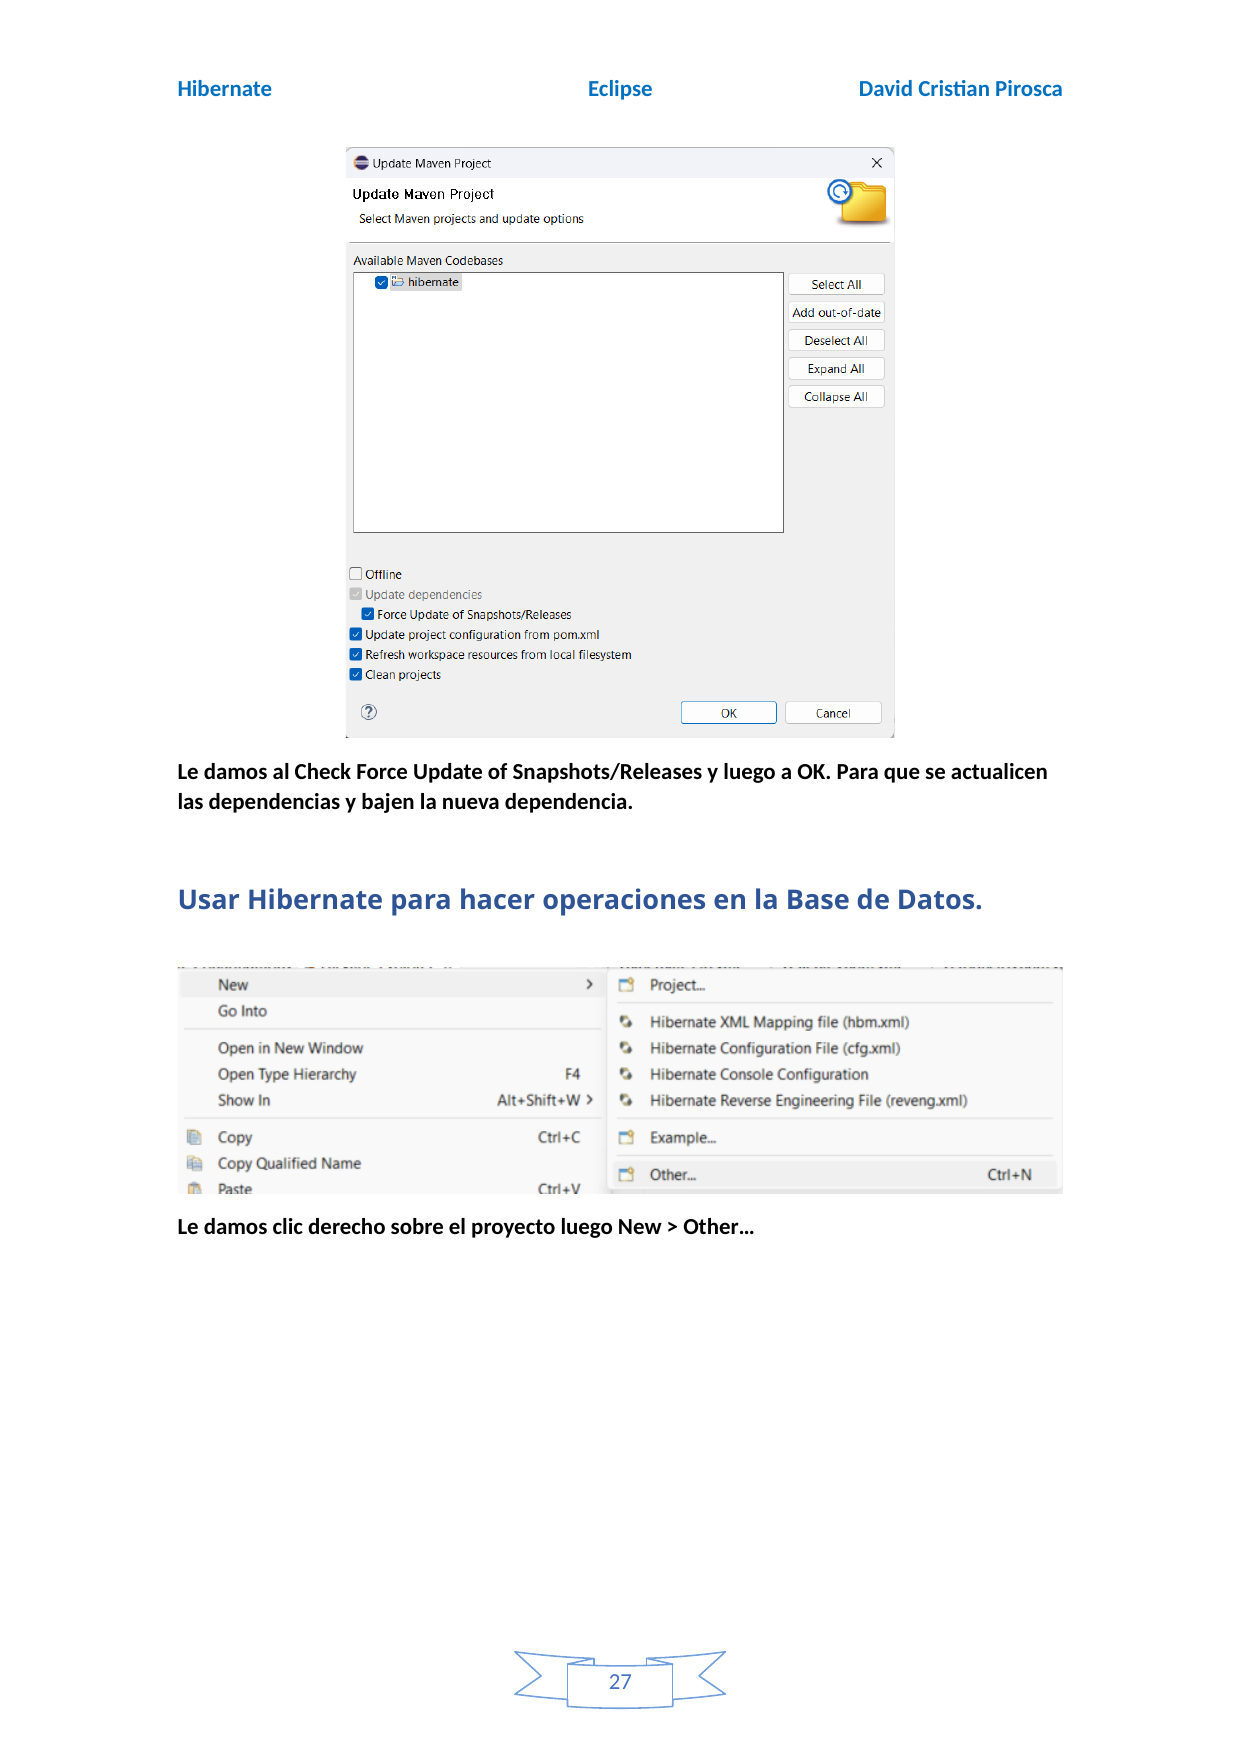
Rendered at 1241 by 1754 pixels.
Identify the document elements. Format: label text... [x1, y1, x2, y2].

text Le damos clic derecho sobre el proyecto luego New > Other… [177, 1212, 1063, 1240]
picture [177, 967, 1063, 1194]
picture [345, 147, 895, 738]
text Le damos al Check Force Update of Snapshots/Releases y luego a OK. Para que se actualicen las dependencias y bajen la nueva dependencia. [177, 757, 1063, 815]
subtitle Usar Hibernate para hacer operaciones en la Base de Datos. [177, 881, 1063, 918]
